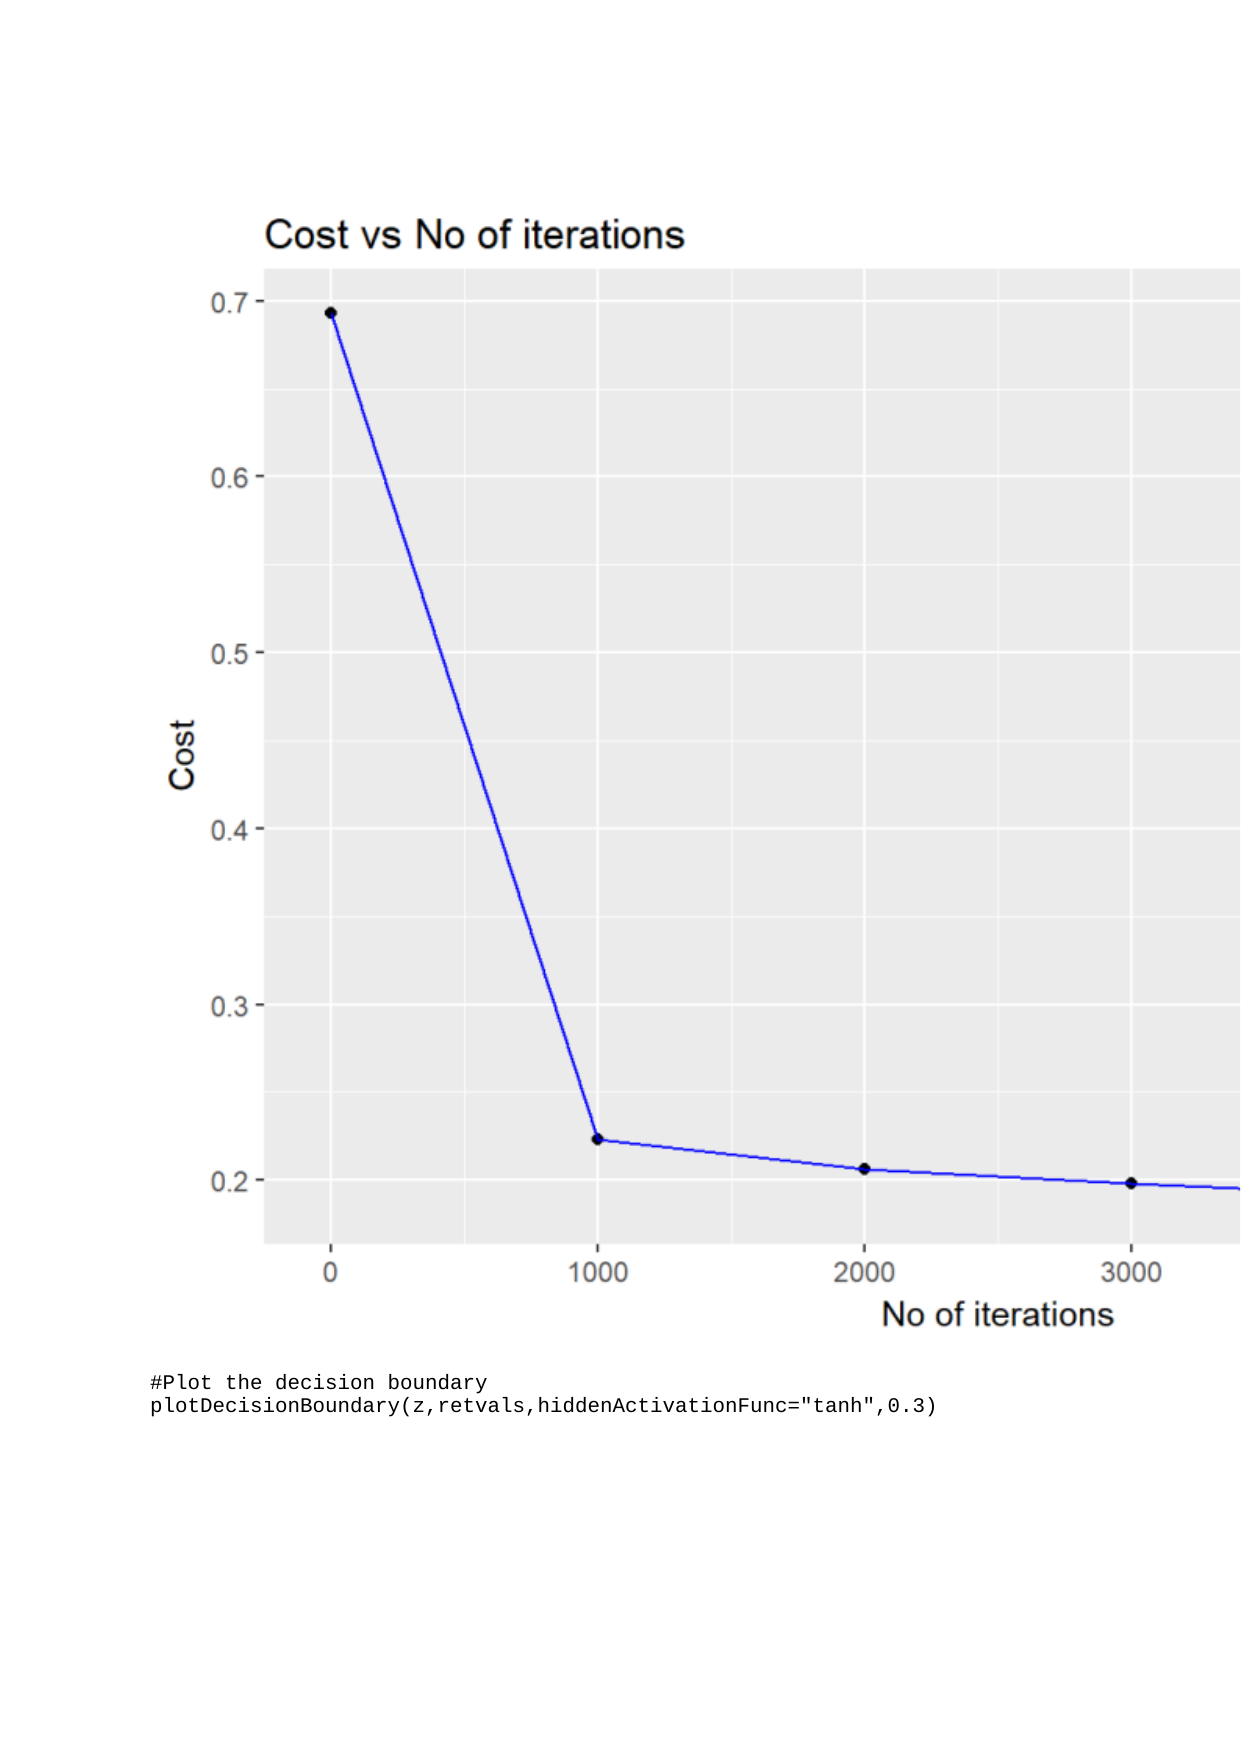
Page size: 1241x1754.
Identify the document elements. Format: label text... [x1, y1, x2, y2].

picture [150, 200, 1241, 1343]
text #Plot the decision boundary [150, 1372, 1090, 1395]
text plotDecisionBoundary(z,retvals,hiddenActivationFunc="tanh",0.3) [150, 1395, 1090, 1419]
